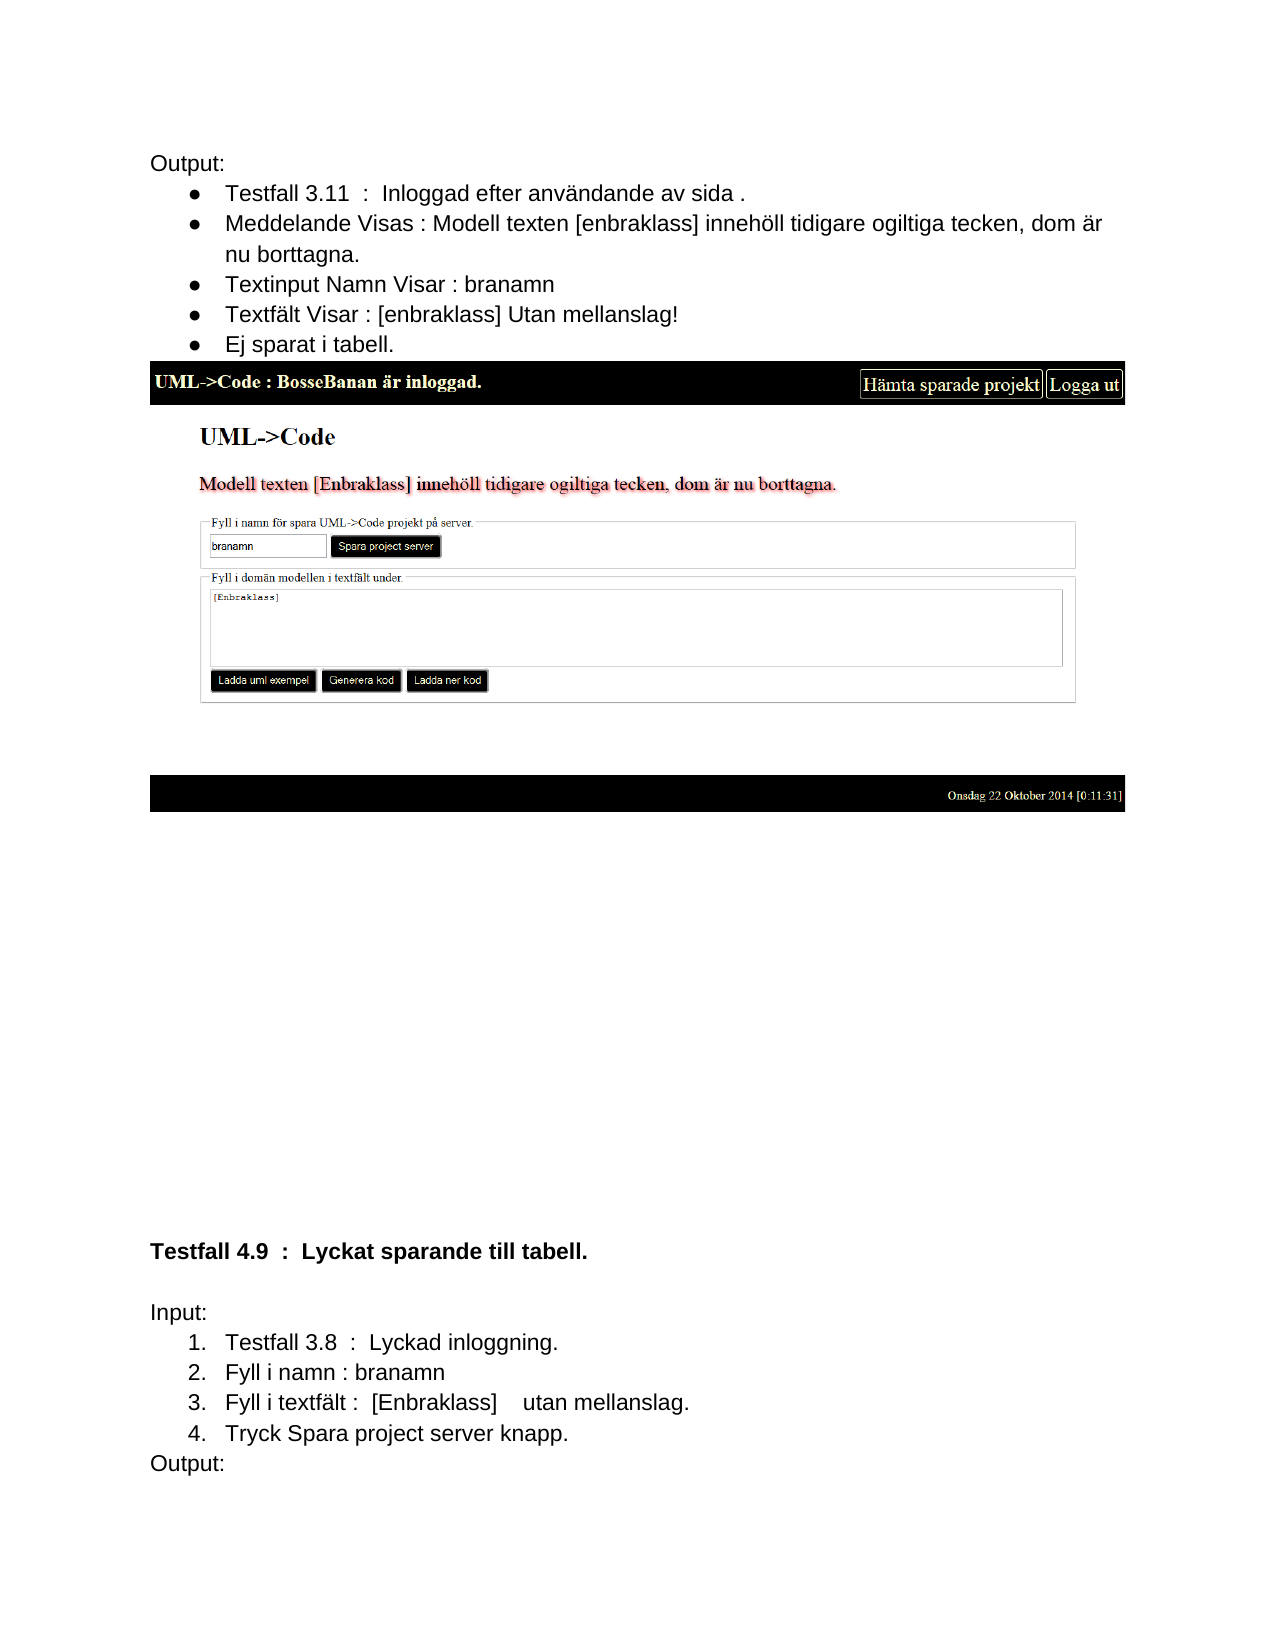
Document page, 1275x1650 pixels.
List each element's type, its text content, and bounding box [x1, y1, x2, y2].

text Testfall 4.9 : Lyckat sparande till tabell. [150, 1238, 1125, 1264]
list Testfall 3.11 : Inloggad efter användande av sida . [188, 180, 1125, 207]
text Output: [150, 150, 1125, 176]
text Output: [150, 1450, 1125, 1476]
list Testfall 3.8 : Lyckad inloggning. [188, 1329, 1125, 1355]
list Meddelande Visas : Modell texten [enbraklass] innehöll tidigare ogiltiga tecken, dom är nu borttagna. [188, 210, 1125, 267]
text Input: [150, 1299, 1125, 1325]
list Fyll i textfält : [Enbraklass] utan mellanslag. [188, 1389, 1125, 1416]
list Fyll i namn : branamn [188, 1359, 1125, 1385]
picture [150, 361, 1125, 812]
list Textfält Visar : [enbraklass] Utan mellanslag! [188, 301, 1125, 327]
list Ej sparat i tabell. [188, 331, 1125, 358]
list Tryck Spara project server knapp. [188, 1419, 1125, 1446]
list Textinput Namn Visar : branamn [188, 271, 1125, 297]
